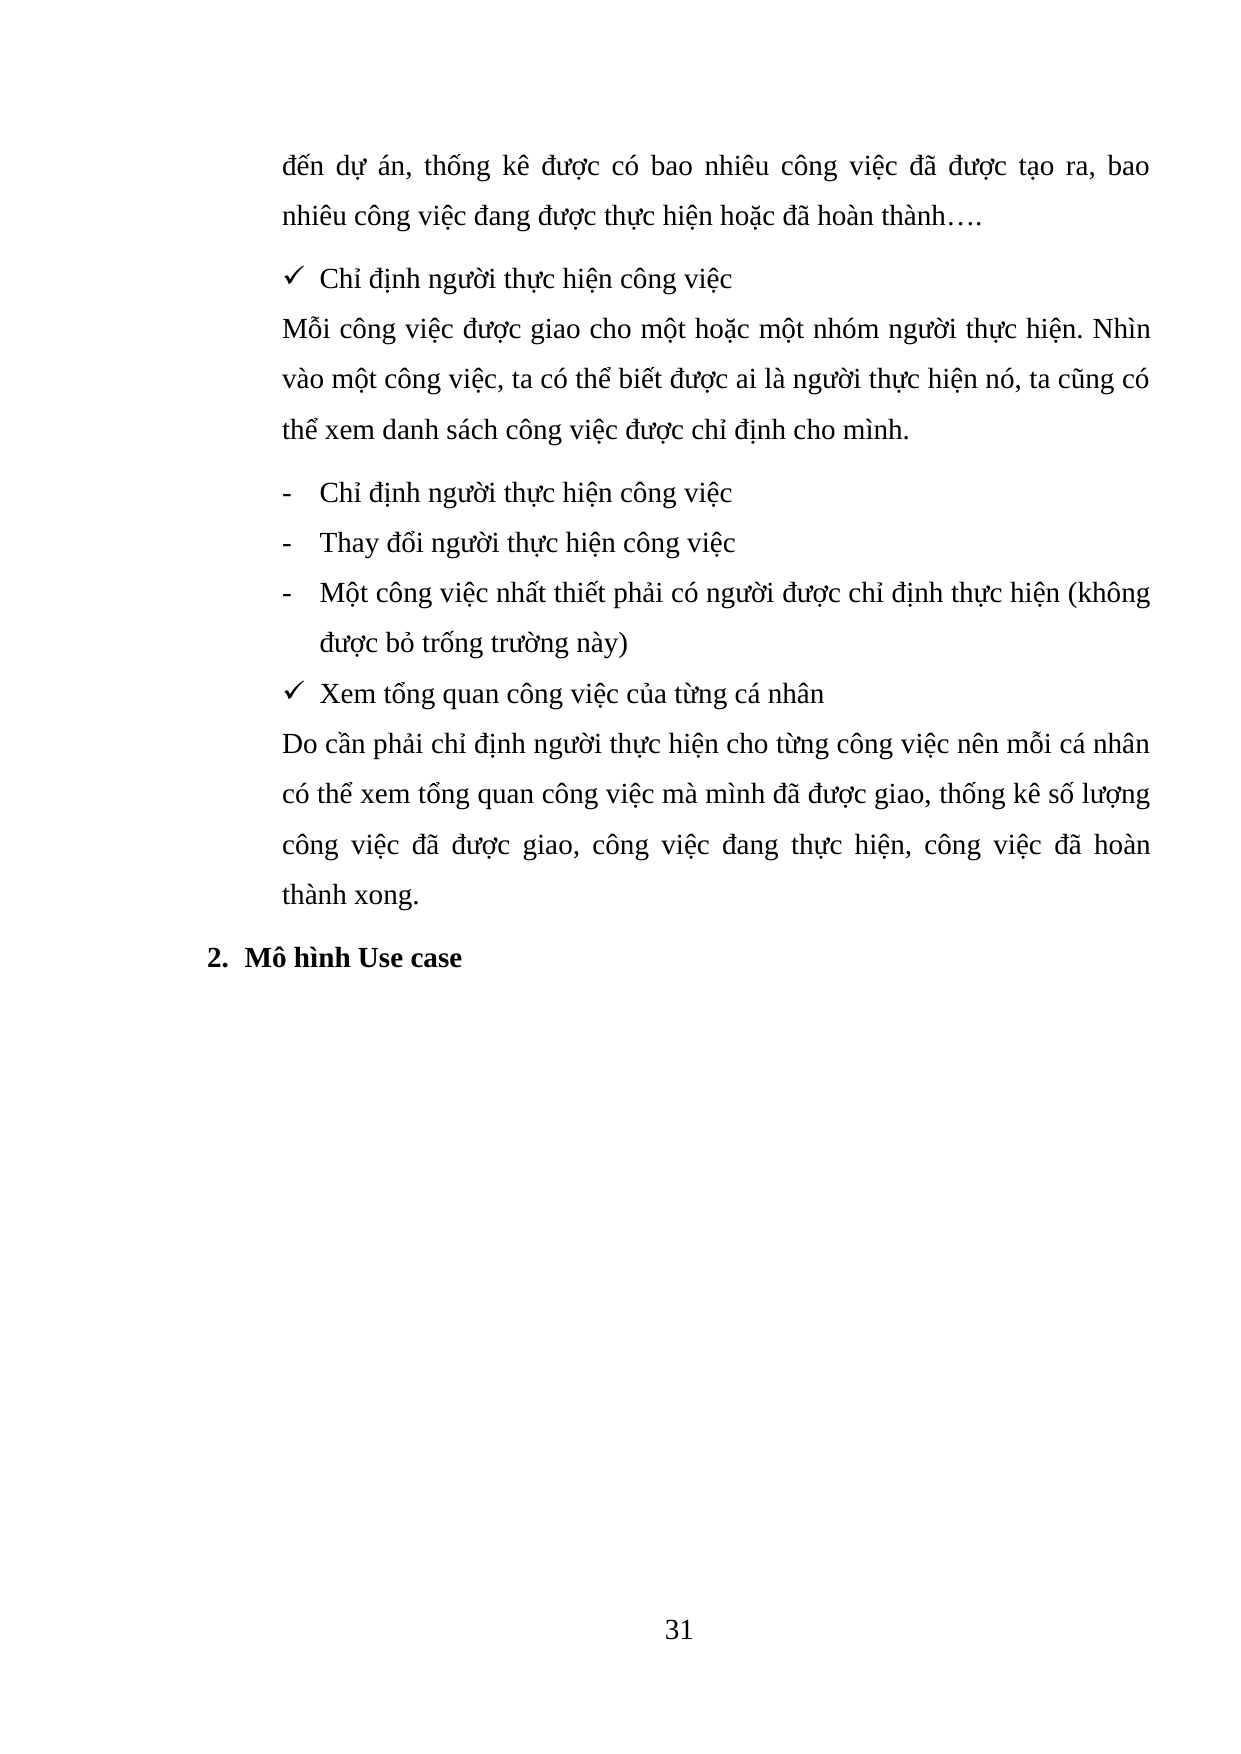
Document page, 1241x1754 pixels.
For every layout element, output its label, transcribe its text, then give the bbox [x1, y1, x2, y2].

list Chỉ định người thực hiện công việc [282, 475, 1152, 508]
list Xem tổng quan công việc của từng cá nhân [282, 676, 1152, 709]
text Do cần phải chỉ định người thực hiện cho từng công việc nên mỗi cá nhân có thể xem tổng quan công việc mà mình đã được giao, thống kê số lượng công việc đã được giao, công việc đang thực hiện, công việc đã hoàn thành xong. [282, 726, 1152, 911]
text Mỗi công việc được giao cho một hoặc một nhóm người thực hiện. Nhìn vào một công việc, ta có thể biết được ai là người thực hiện nó, ta cũng có thể xem danh sách công việc được chỉ định cho mình. [282, 311, 1152, 445]
list Thay đổi người thực hiện công việc [282, 525, 1152, 558]
list Một công việc nhất thiết phải có người được chỉ định thực hiện (không được bỏ trống trường này) [282, 575, 1152, 659]
list Chỉ định người thực hiện công việc [282, 261, 1152, 294]
list Mô hình Use case [207, 940, 1152, 974]
